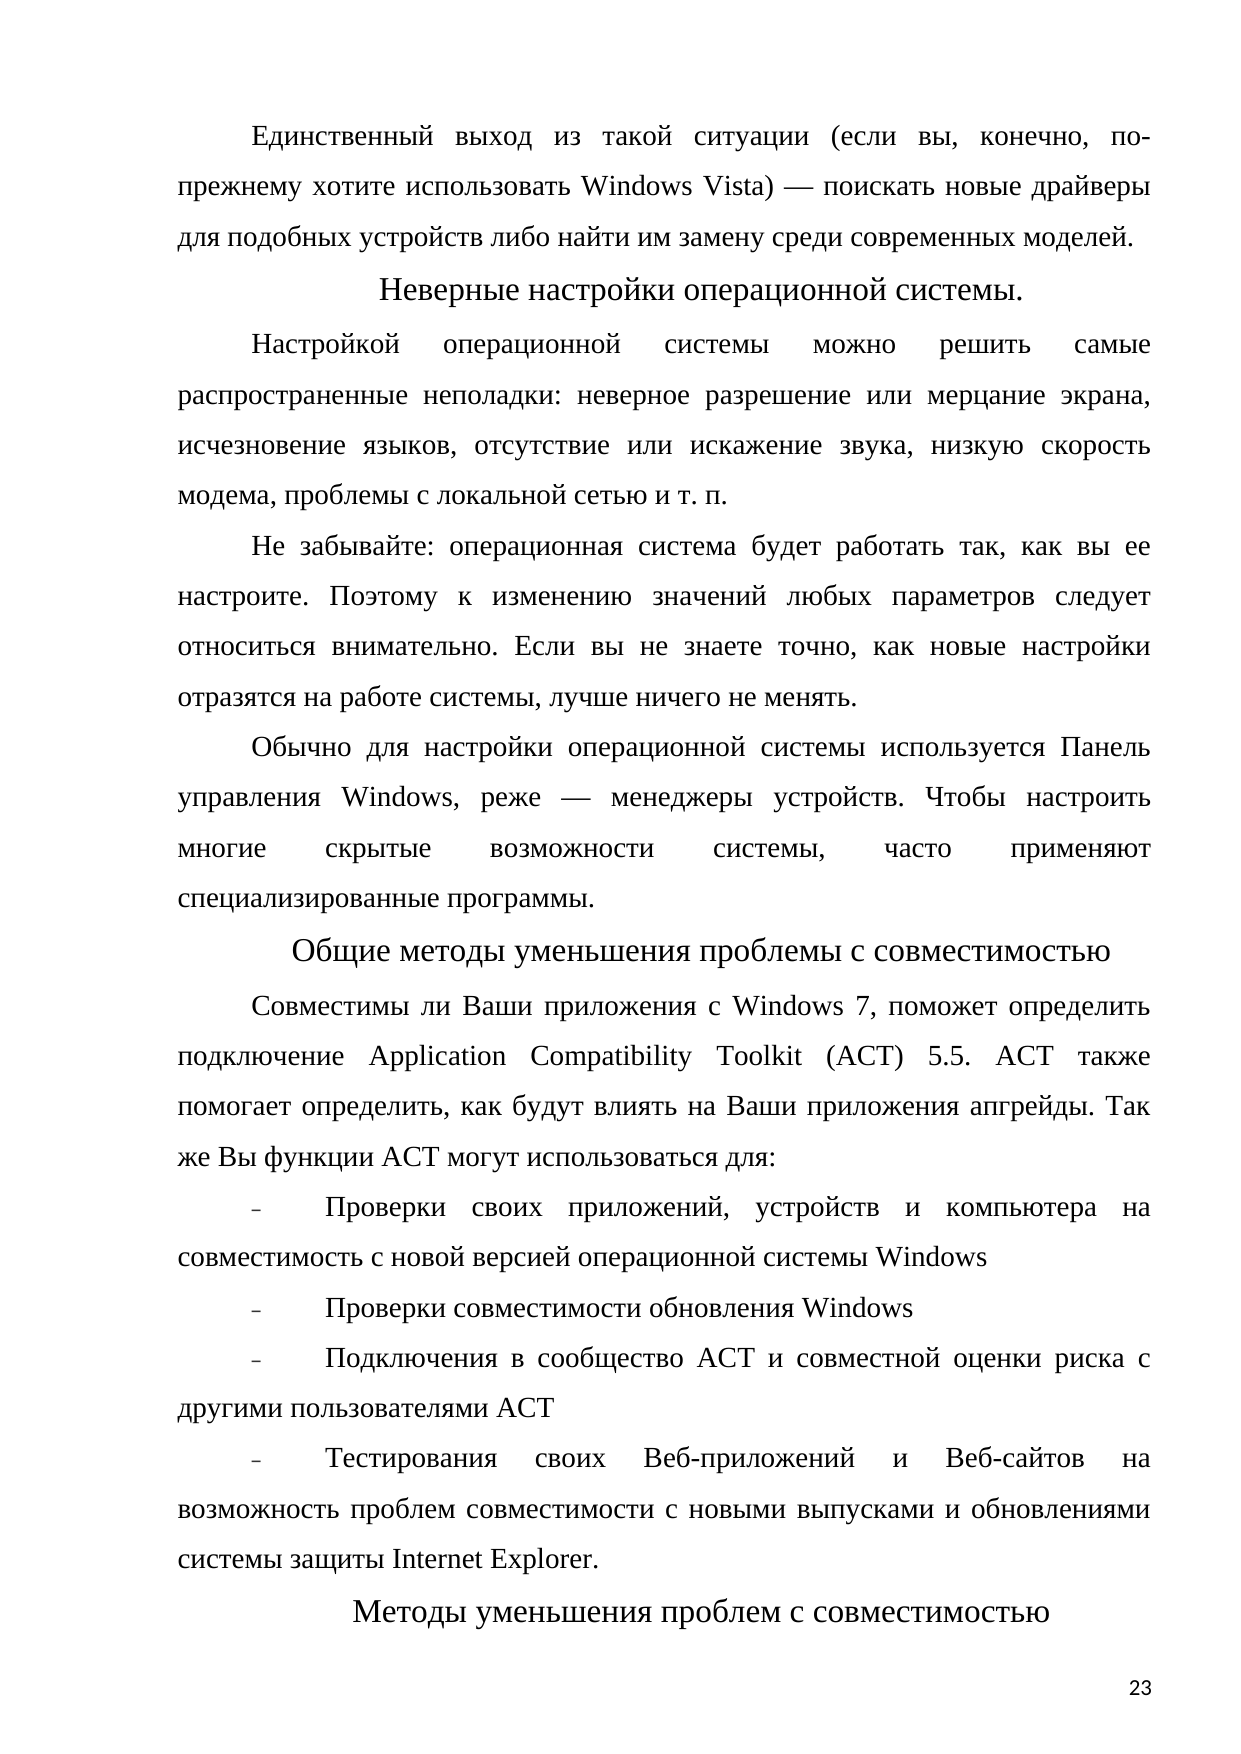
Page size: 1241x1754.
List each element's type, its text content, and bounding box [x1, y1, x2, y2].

text Не забывайте: операционная система будет работать так, как вы ее настроите. Поэтому к изменению значений любых параметров следует относиться внимательно. Если вы не знаете точно, как новые настройки отразятся на работе системы, лучше ничего не менять. [177, 528, 1152, 712]
text Неверные настройки операционной системы. [177, 269, 1152, 307]
text Методы уменьшения проблем с совместимостью [177, 1592, 1152, 1630]
text Общие методы уменьшения проблемы с совместимостью [177, 930, 1152, 969]
list Проверки своих приложений, устройств и компьютера на совместимость с новой версией операционной системы Windows [177, 1189, 1152, 1273]
text Обычно для настройки операционной системы используется Панель управления Windows, реже — менеджеры устройств. Чтобы настроить многие скрытые возможности системы, часто применяют специализированные программы. [177, 729, 1152, 913]
text Совместимы ли Ваши приложения с Windows 7, поможет определить подключение Application Compatibility Toolkit (ACT) 5.5. ACT также помогает определить, как будут влиять на Ваши приложения апгрейды. Так же Вы функции ACT могут использоваться для: [177, 988, 1152, 1172]
list Подключения в сообщество ACT и совместной оценки риска с другими пользователями ACT [177, 1340, 1152, 1424]
text Настройкой операционной системы можно решить самые распространенные неполадки: неверное разрешение или мерцание экрана, исчезновение языков, отсутствие или искажение звука, низкую скорость модема, проблемы с локальной сетью и т. п. [177, 327, 1152, 511]
text Единственный выход из такой ситуации (если вы, конечно, по-прежнему хотите использовать Windows Vista) — поискать новые драйверы для подобных устройств либо найти им замену среди современных моделей. [177, 118, 1152, 252]
list Проверки совместимости обновления Windows [177, 1290, 1152, 1323]
list Тестирования своих Веб-приложений и Веб-сайтов на возможность проблем совместимости с новыми выпусками и обновлениями системы защиты Internet Explorer. [177, 1441, 1152, 1575]
